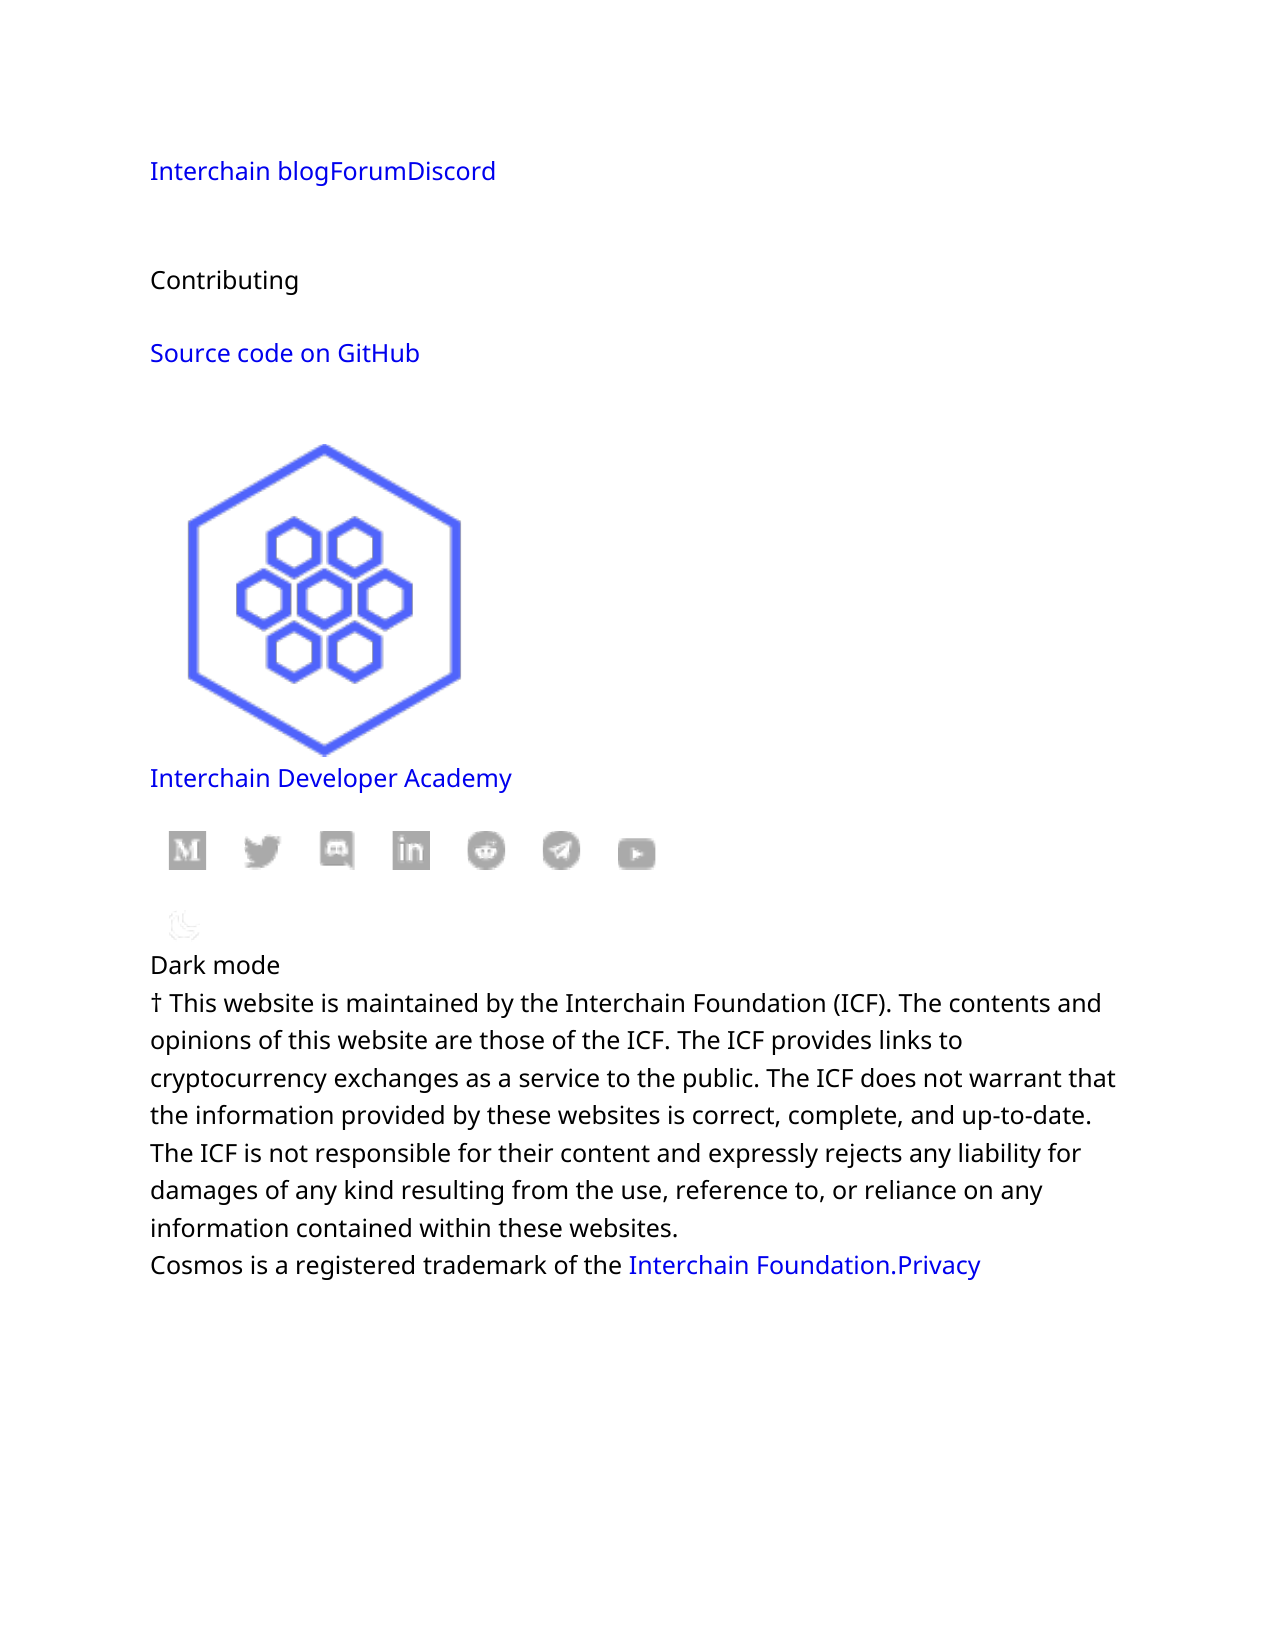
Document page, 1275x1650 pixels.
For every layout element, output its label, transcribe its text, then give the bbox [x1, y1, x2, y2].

text † This website is maintained by the Interchain Foundation (ICF). The contents and opinions of this website are those of the ICF. The ICF provides links to cryptocurrency exchanges as a service to the public. The ICF does not warrant that the information provided by these websites is correct, complete, and up-to-date. The ICF is not responsible for their content and expressly rejects any liability for damages of any kind resulting from the use, reference to, or reliance on any information contained within these websites. [150, 982, 1125, 1244]
text Interchain Developer Academy [150, 757, 1125, 794]
text Source code on GitHub [150, 332, 1125, 369]
text Dark mode [150, 944, 1125, 982]
title Cosmos is a registered trademark of the Interchain Foundation.Privacy [150, 1244, 1125, 1282]
text Interchain blogForumDiscord [150, 150, 1125, 187]
title Contributing [150, 262, 1125, 297]
